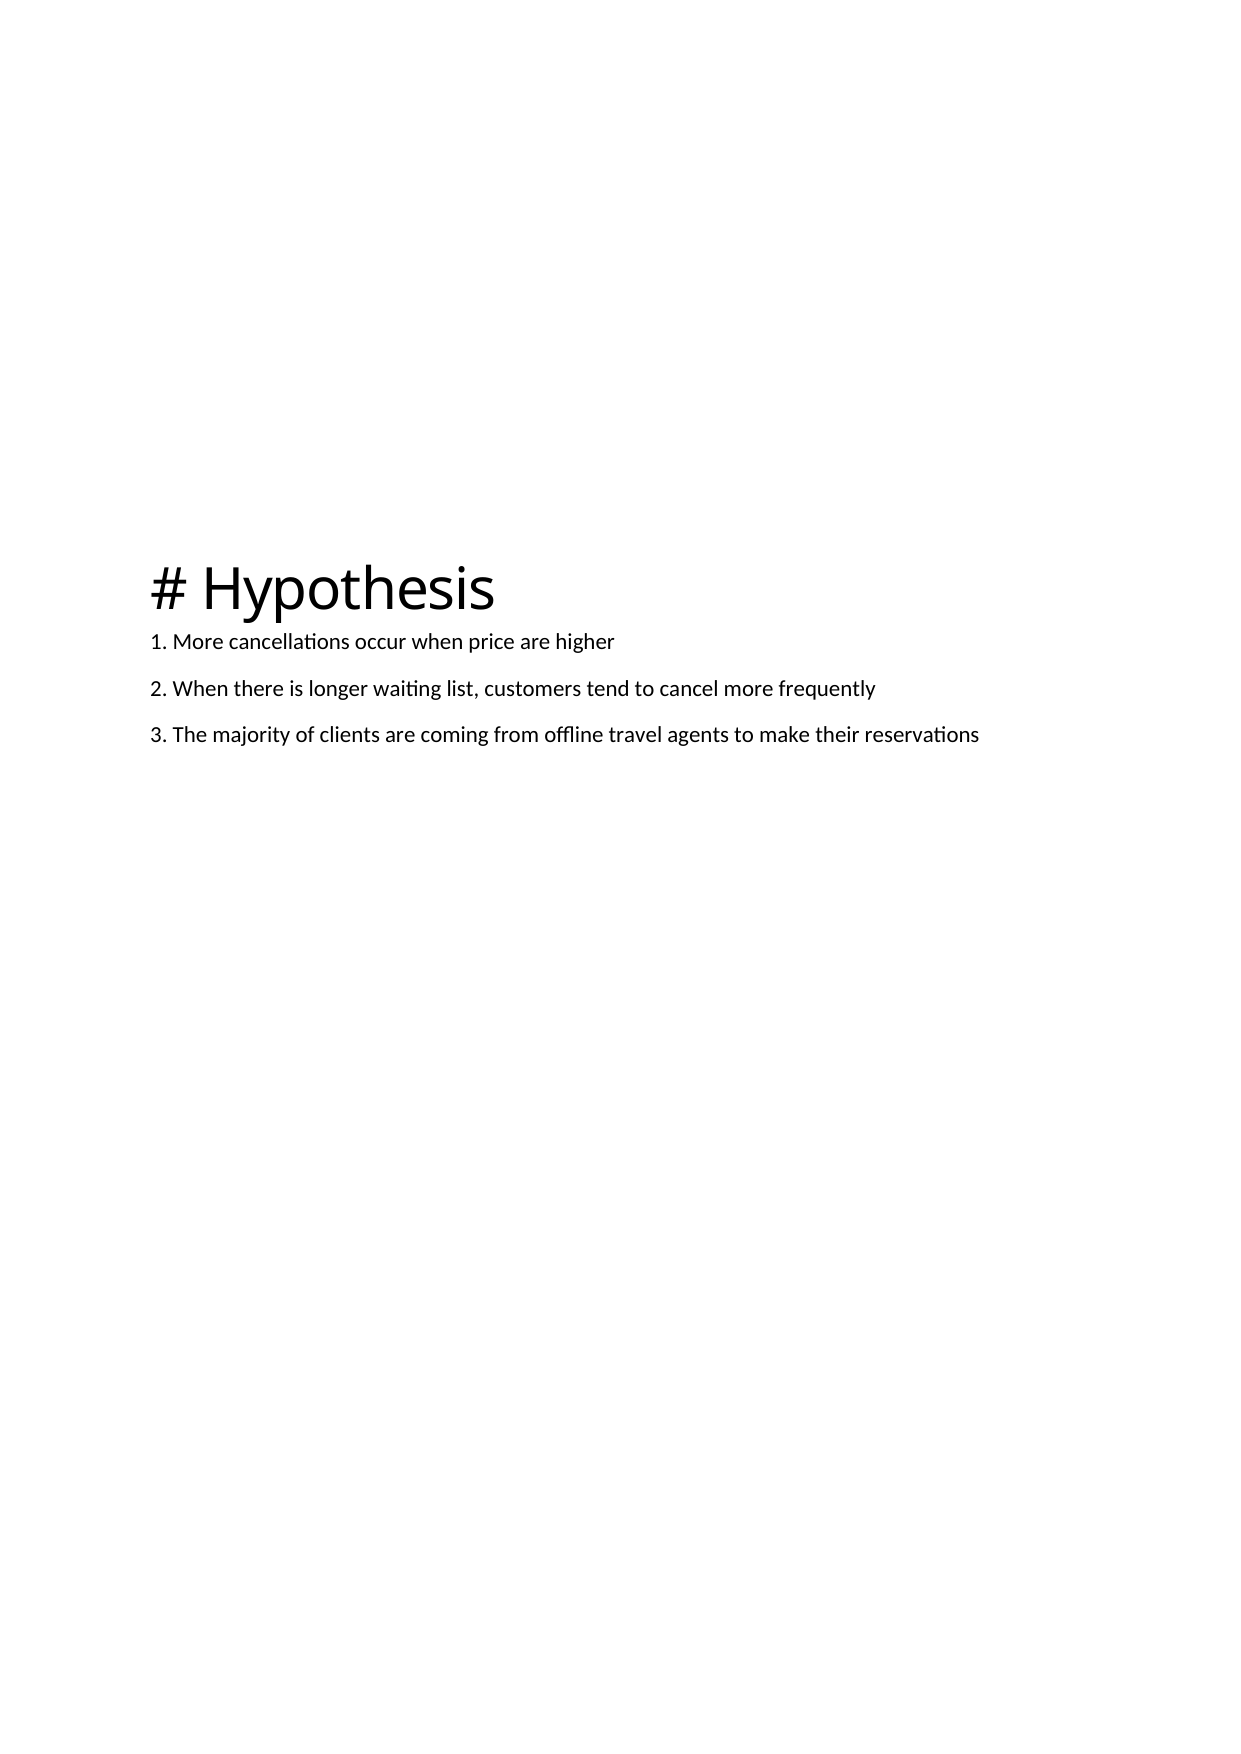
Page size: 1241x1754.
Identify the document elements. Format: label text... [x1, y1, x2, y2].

text 3. The majority of clients are coming from offline travel agents to make their reservations [150, 721, 1090, 749]
title # Hypothesis [150, 547, 1090, 627]
text 2. When there is longer waiting list, customers tend to cancel more frequently [150, 674, 1090, 702]
text 1. More cancellations occur when price are higher [150, 627, 1090, 655]
